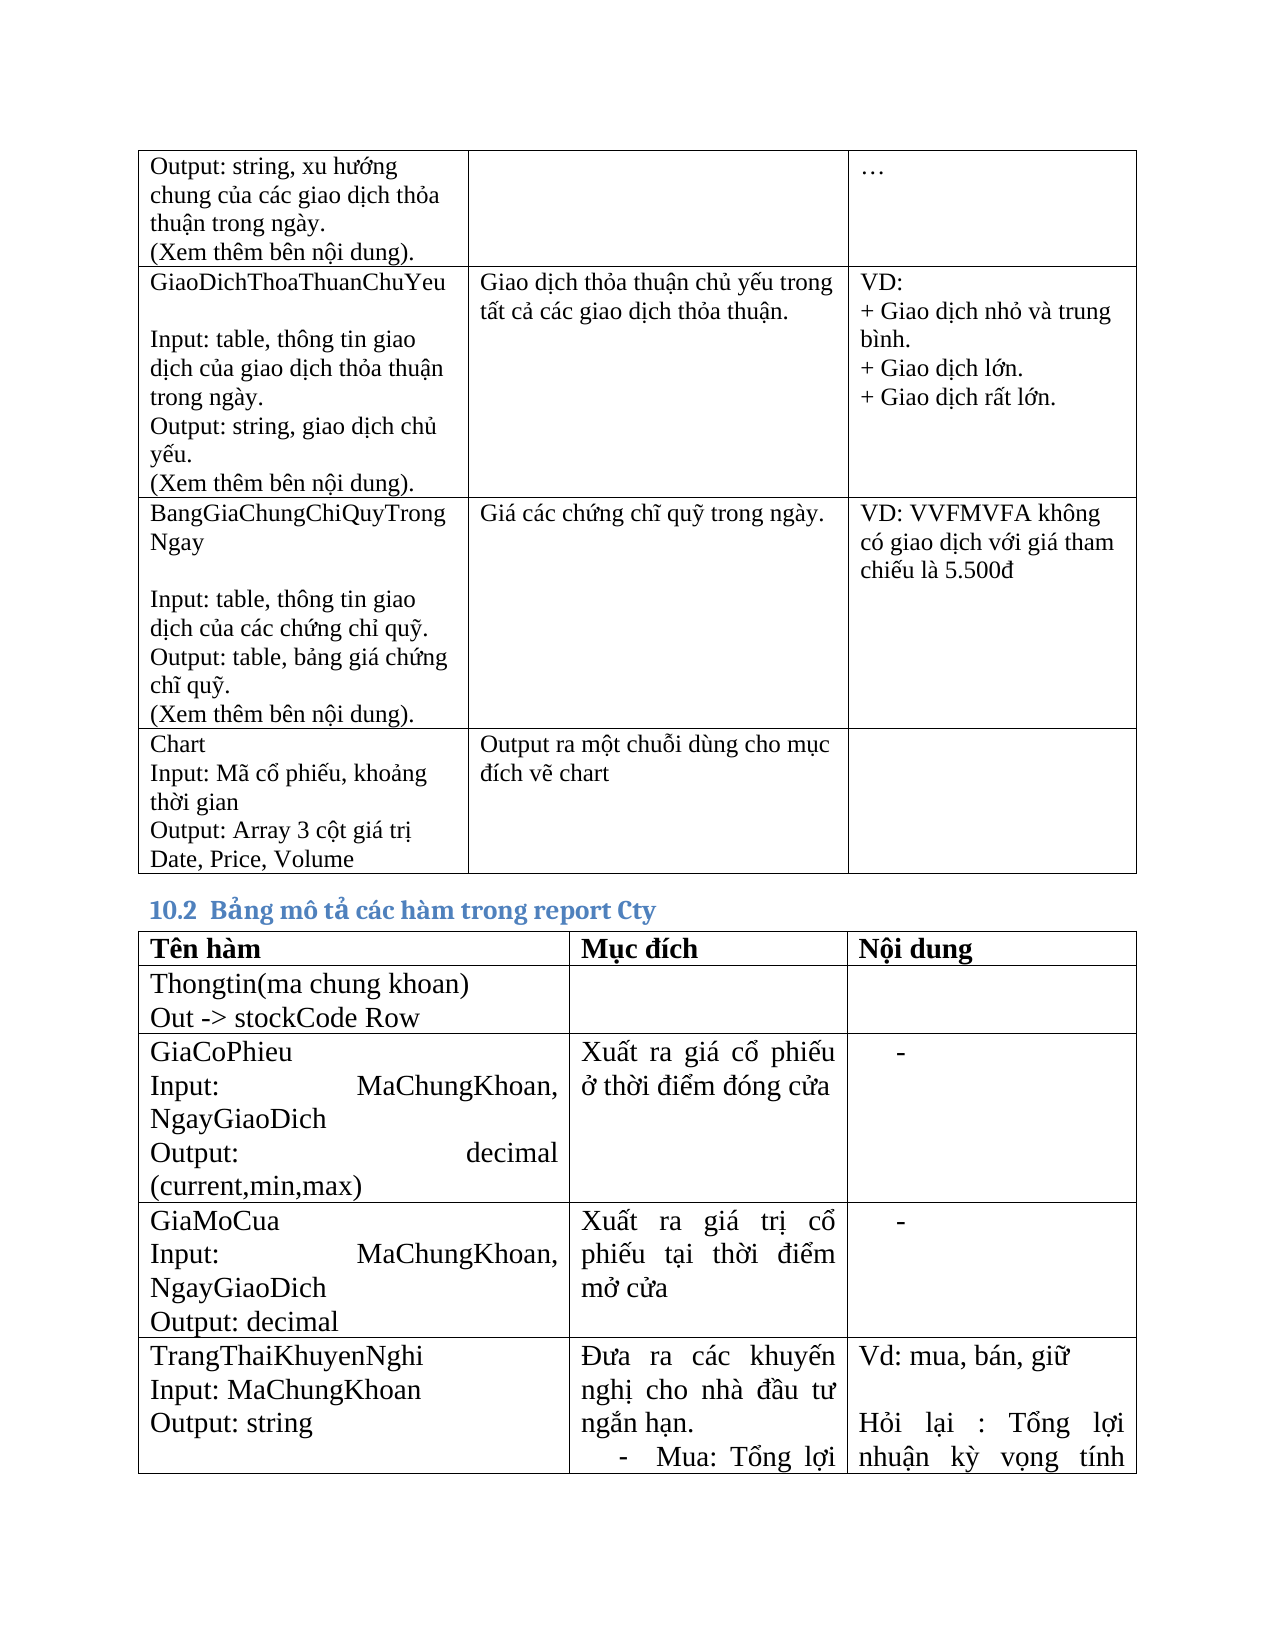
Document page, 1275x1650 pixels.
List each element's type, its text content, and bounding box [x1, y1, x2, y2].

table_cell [848, 1338, 1136, 1472]
table_header Nội dung [848, 932, 1136, 965]
table_cell Xuất ra giá cổ phiếu ở thời điểm đóng cửa [570, 1034, 847, 1202]
table_cell BangGiaChungChiQuyTrongNgay Input: table, thông tin giao dịch của các chứng chỉ quỹ. Output: table, bảng giá chứng chĩ quỹ. (Xem thêm bên nội dung). [139, 498, 468, 728]
table_cell Xuất ra giá trị cổ phiếu tại thời điểm mở cửa [570, 1203, 847, 1337]
table_header Mục đích [570, 932, 847, 965]
subtitle Bảng mô tả các hàm trong report Cty [150, 895, 1125, 926]
table_cell Giao dịch thỏa thuận chủ yếu trong tất cả các giao dịch thỏa thuận. [469, 267, 848, 497]
table_cell GiaCoPhieu Input: MaChungKhoan, NgayGiaoDich Output: decimal (current,min,max) [139, 1034, 569, 1202]
table_cell Output ra một chuỗi dùng cho mục đích vẽ chart [469, 729, 848, 873]
table_cell GiaMoCua Input: MaChungKhoan, NgayGiaoDich Output: decimal [139, 1203, 569, 1337]
table_cell Thongtin(ma chung khoan) Out -> stockCode Row [139, 966, 569, 1033]
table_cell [469, 151, 848, 266]
table_cell VD: + Giao dịch nhỏ và trung bình. + Giao dịch lớn. + Giao dịch rất lớn. [849, 267, 1136, 497]
table_cell [848, 966, 1136, 1033]
table_cell [570, 966, 847, 1033]
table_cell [570, 1338, 847, 1472]
table_cell Giá các chứng chĩ quỹ trong ngày. [469, 498, 848, 728]
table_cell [849, 151, 1136, 266]
table_cell [849, 729, 1136, 873]
table_cell [848, 1203, 1136, 1337]
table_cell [139, 1338, 569, 1472]
table_cell VD: VVFMVFA không có giao dịch với giá tham chiếu là 5.500đ [849, 498, 1136, 728]
table_cell [848, 1034, 1136, 1202]
table_cell Chart Input: Mã cổ phiếu, khoảng thời gian Output: Array 3 cột giá trị Date, Price, Volume [139, 729, 468, 873]
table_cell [139, 151, 468, 266]
table_header Tên hàm [139, 932, 569, 965]
table_cell GiaoDichThoaThuanChuYeu Input: table, thông tin giao dịch của giao dịch thỏa thuận trong ngày. Output: string, giao dịch chủ yếu. (Xem thêm bên nội dung). [139, 267, 468, 497]
